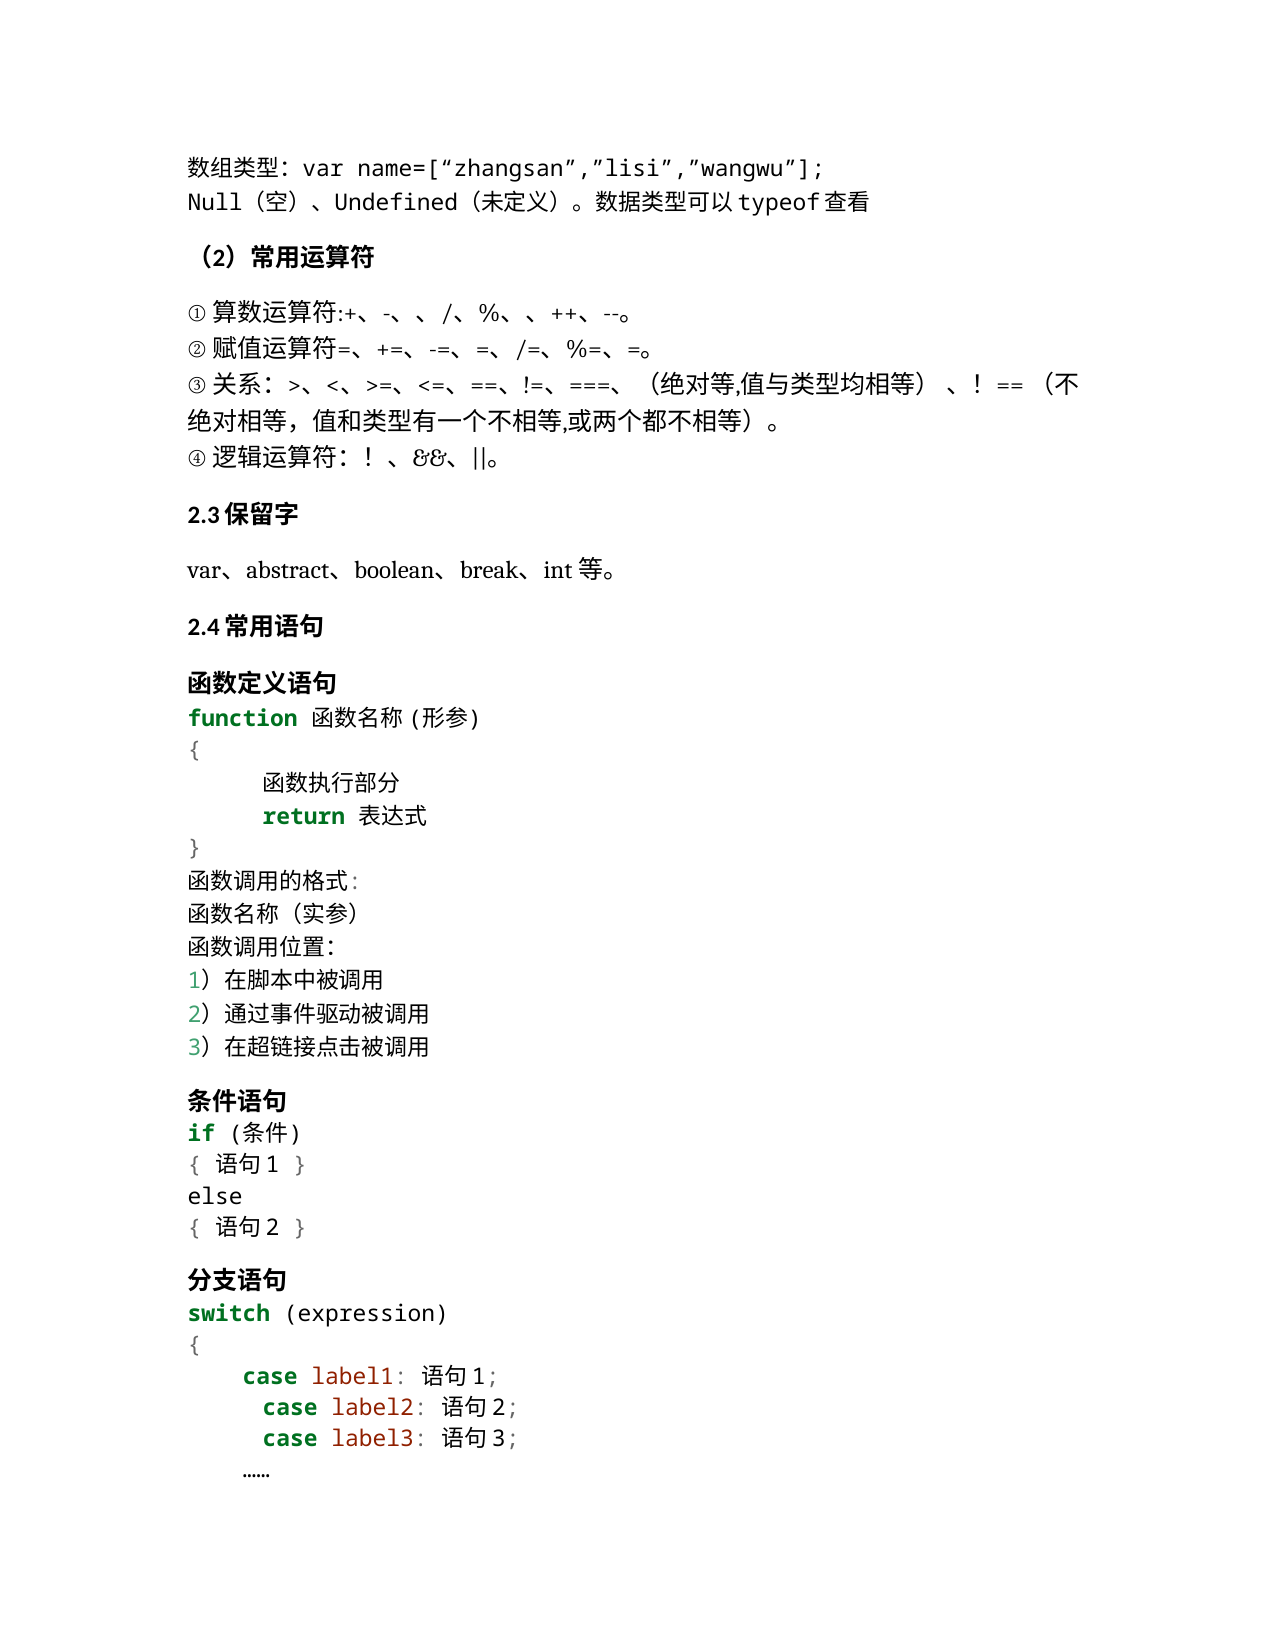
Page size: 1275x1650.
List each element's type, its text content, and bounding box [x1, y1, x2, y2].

subtitle （2）常用运算符 [187, 237, 1087, 274]
subtitle 函数定义语句 [187, 664, 1087, 700]
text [187, 1297, 1087, 1484]
text if (条件) { 语句1 } else { 语句2 } [187, 1117, 1087, 1242]
text var、abstract、boolean、break、int 等。 [187, 549, 1087, 586]
subtitle 2.3保留字 [187, 494, 1087, 531]
subtitle 2.4常用语句 [187, 607, 1087, 643]
subtitle 分支语句 [187, 1263, 1087, 1297]
text function 函数名称 (形参) { 函数执行部分 return 表达式 } 函数调用的格式: 函数名称（实参） 函数调用位置： 1）在脚本中被调用 2）通过事件驱动被调用 3）在超链接点击被调用 [187, 700, 1087, 1062]
text ① 算数运算符:+、-、、/、%、、++、--。 ② 赋值运算符=、+=、-=、=、/=、%=、=。 ③ 关系：>、<、>=、<=、==、!=、===、（绝对等,值与类型均相等） 、！== （不绝对相等，值和类型有一个不相等,或两个都不相等）。 ④ 逻辑运算符：！、&&、||。 [187, 292, 1087, 474]
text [187, 150, 1087, 217]
subtitle 条件语句 [187, 1083, 1087, 1117]
